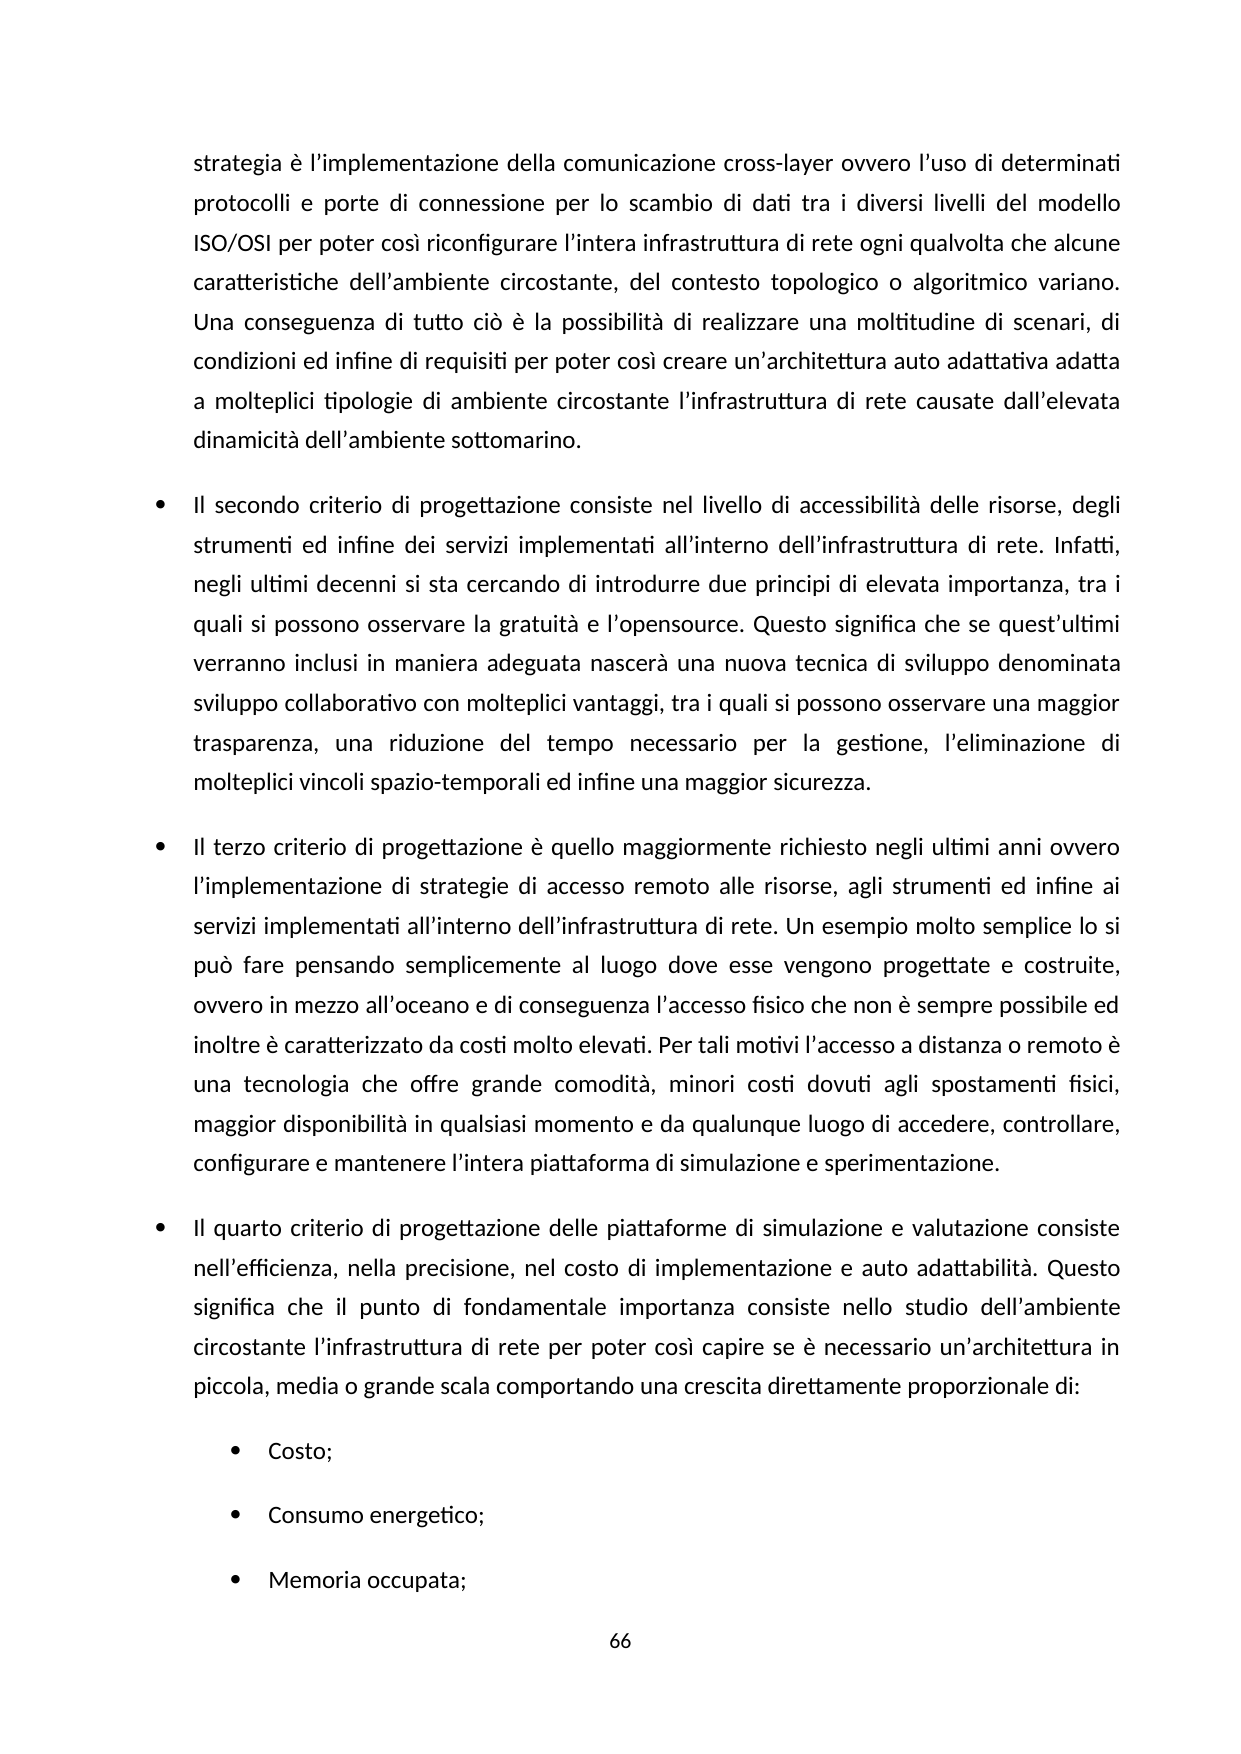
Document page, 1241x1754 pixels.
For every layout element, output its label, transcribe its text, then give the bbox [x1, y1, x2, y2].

list Memoria occupata; [231, 1564, 1122, 1595]
list Il terzo criterio di progettazione è quello maggiormente richiesto negli ultimi anni ovvero l’implementazione di strategie di accesso remoto alle risorse, agli strumenti ed infine ai servizi implementati all’interno dell’infrastruttura di rete. Un esempio molto semplice lo si può fare pensando semplicemente al luogo dove esse vengono progettate e costruite, ovvero in mezzo all’oceano e di conseguenza l’accesso fisico che non è sempre possibile ed inoltre è caratterizzato da costi molto elevati. Per tali motivi l’accesso a distanza o remoto è una tecnologia che offre grande comodità, minori costi dovuti agli spostamenti fisici, maggior disponibilità in qualsiasi momento e da qualunque luogo di accedere, controllare, configurare e mantenere l’intera piattaforma di simulazione e sperimentazione. [156, 831, 1122, 1178]
list Il quarto criterio di progettazione delle piattaforme di simulazione e valutazione consiste nell’efficienza, nella precisione, nel costo di implementazione e auto adattabilità. Questo significa che il punto di fondamentale importanza consiste nello studio dell’ambiente circostante l’infrastruttura di rete per poter così capire se è necessario un’architettura in piccola, media o grande scala comportando una crescita direttamente proporzionale di: [156, 1212, 1122, 1401]
list Costo; [231, 1435, 1122, 1466]
list Consumo energetico; [231, 1500, 1122, 1530]
list Il secondo criterio di progettazione consiste nel livello di accessibilità delle risorse, degli strumenti ed infine dei servizi implementati all’interno dell’infrastruttura di rete. Infatti, negli ultimi decenni si sta cercando di introdurre due principi di elevata importanza, tra i quali si possono osservare la gratuità e l’opensource. Questo significa che se quest’ultimi verranno inclusi in maniera adeguata nascerà una nuova tecnica di sviluppo denominata sviluppo collaborativo con molteplici vantaggi, tra i quali si possono osservare una maggior trasparenza, una riduzione del tempo necessario per la gestione, l’eliminazione di molteplici vincoli spazio-temporali ed infine una maggior sicurezza. [156, 489, 1122, 797]
